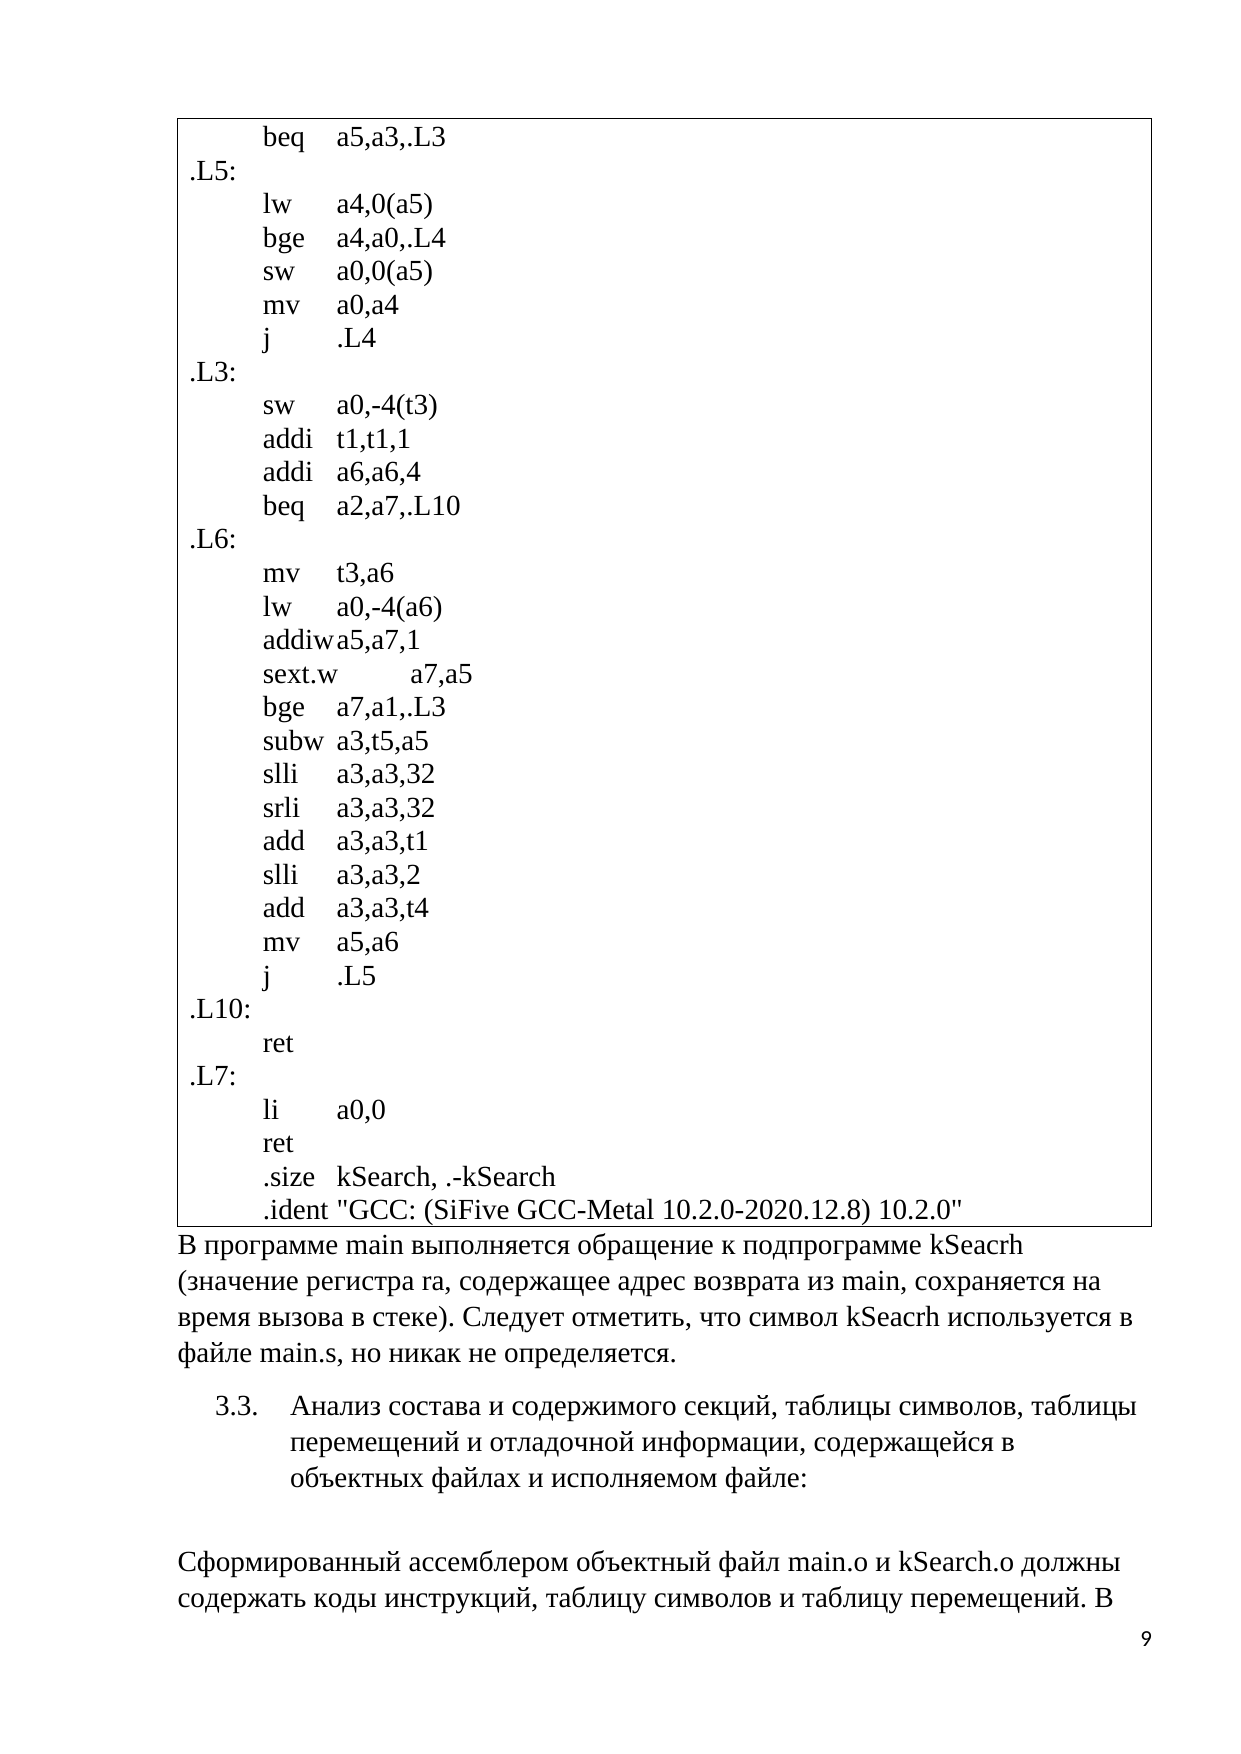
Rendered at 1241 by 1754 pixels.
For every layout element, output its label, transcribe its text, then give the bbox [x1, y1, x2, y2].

subtitle Анализ состава и содержимого секций, таблицы символов, таблицы перемещений и отладочной информации, содержащейся в объектных файлах и исполняемом файле: [215, 1388, 1152, 1494]
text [177, 1544, 1152, 1613]
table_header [178, 119, 1151, 1226]
text В программе main выполняется обращение к подпрограмме kSeacrh (значение регистра ra, содержащее адрес возврата из main, сохраняется на время вызова в стеке). Следует отметить, что символ kSeacrh используется в файле main.s, но никак не определяется. [177, 1227, 1152, 1369]
